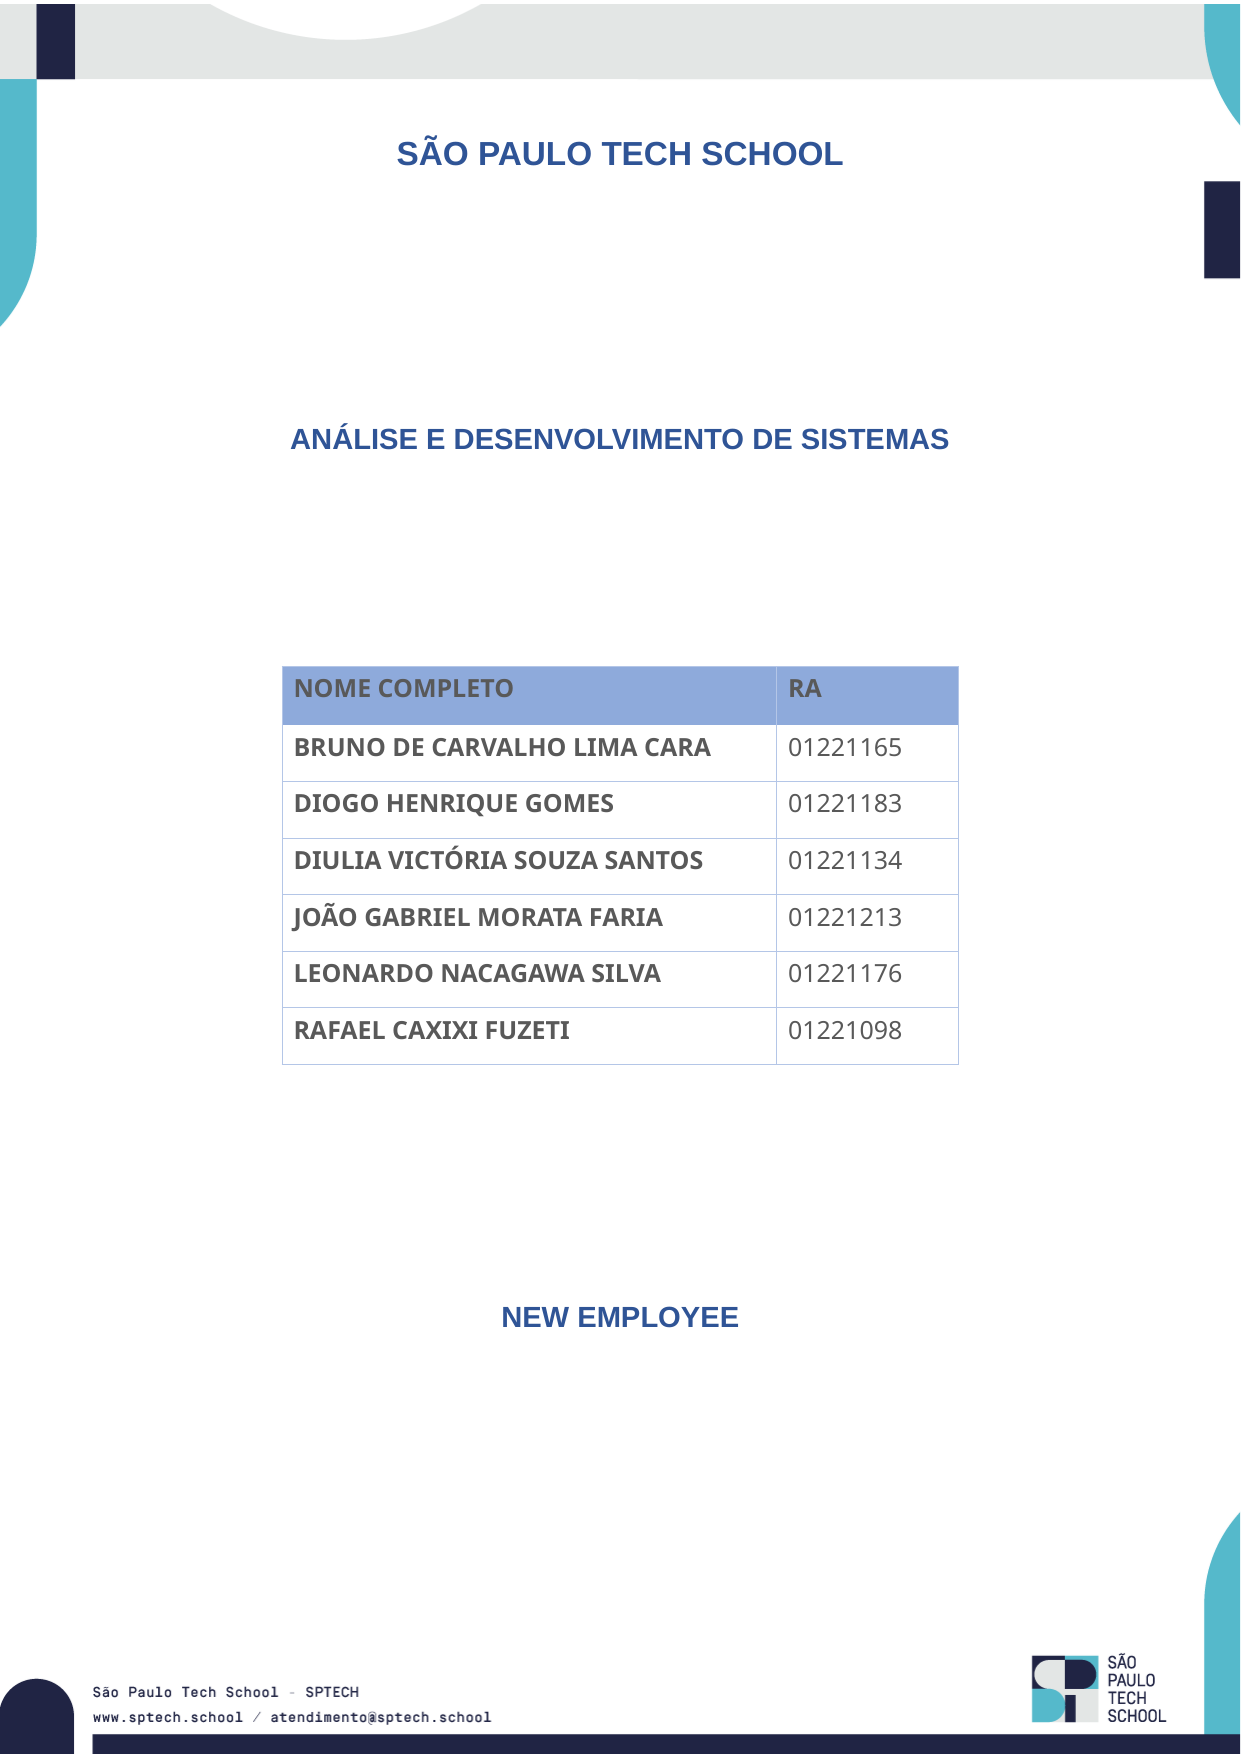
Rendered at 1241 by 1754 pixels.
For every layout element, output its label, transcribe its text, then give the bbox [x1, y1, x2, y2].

table_header NOME COMPLETO [283, 667, 776, 722]
table_cell LEONARDO NACAGAWA SILVA [283, 952, 776, 1007]
text NEW EMPLOYEE [100, 1301, 1140, 1334]
table_cell DIULIA VICTÓRIA SOUZA SANTOS [283, 839, 776, 894]
table_cell 01221183 [777, 782, 958, 837]
table_cell 01221213 [777, 895, 958, 951]
table_cell 01221176 [777, 952, 958, 1007]
table_cell BRUNO DE CARVALHO LIMA CARA [283, 725, 776, 781]
table_cell 01221134 [777, 839, 958, 894]
table_cell 01221165 [777, 725, 958, 781]
table_cell 01221098 [777, 1008, 958, 1064]
subtitle SÃO PAULO TECH SCHOOL [100, 134, 1140, 173]
table_cell RAFAEL CAXIXI FUZETI [283, 1008, 776, 1064]
table_header RA [777, 667, 958, 722]
text ANÁLISE E DESENVOLVIMENTO DE SISTEMAS [100, 422, 1140, 456]
table_cell DIOGO HENRIQUE GOMES [283, 782, 776, 837]
table_cell JOÃO GABRIEL MORATA FARIA [283, 895, 776, 951]
picture [0, 4, 1241, 1754]
